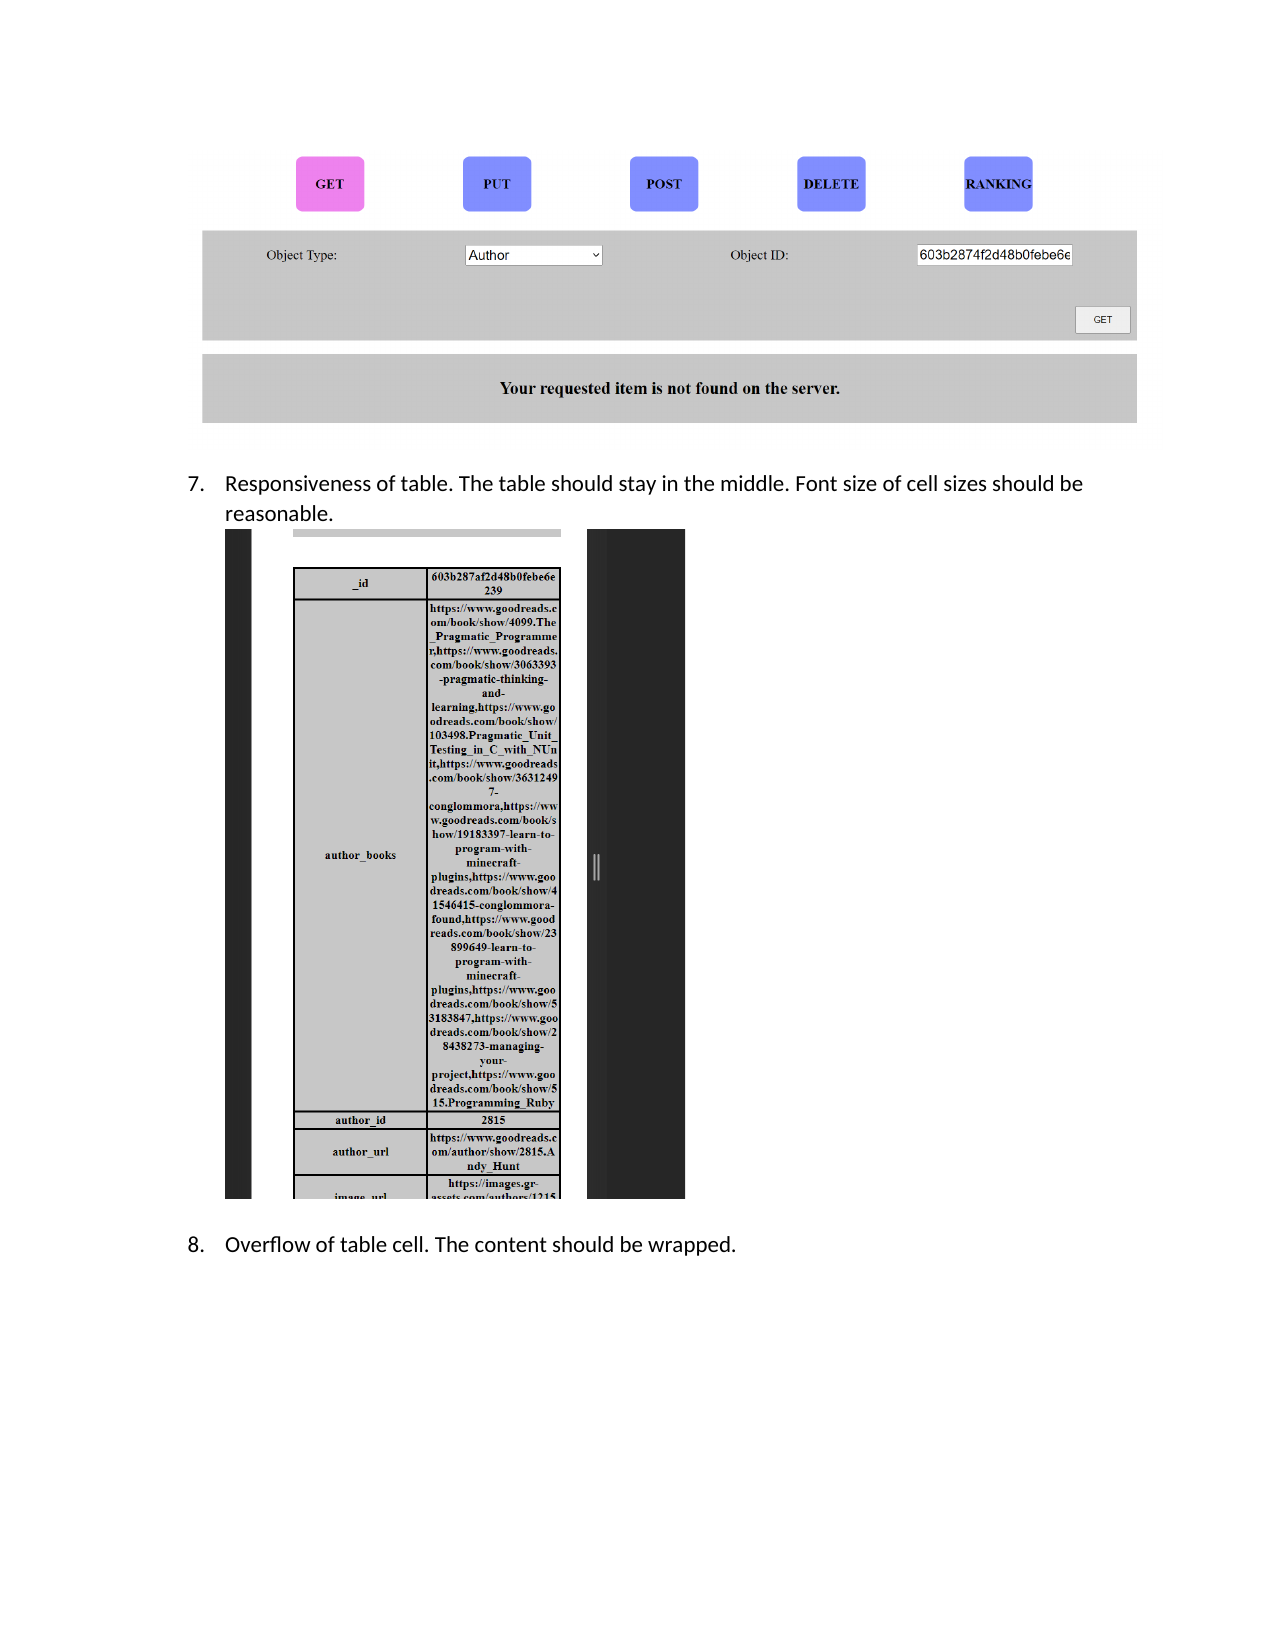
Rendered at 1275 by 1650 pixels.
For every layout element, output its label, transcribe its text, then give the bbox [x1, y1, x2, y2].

picture [225, 529, 686, 1199]
picture [187, 150, 1163, 450]
list Overflow of table cell. The content should be wrapped. [187, 1231, 1125, 1259]
list Responsiveness of table. The table should stay in the middle. Font size of cell sizes should be reasonable. [187, 469, 1125, 527]
